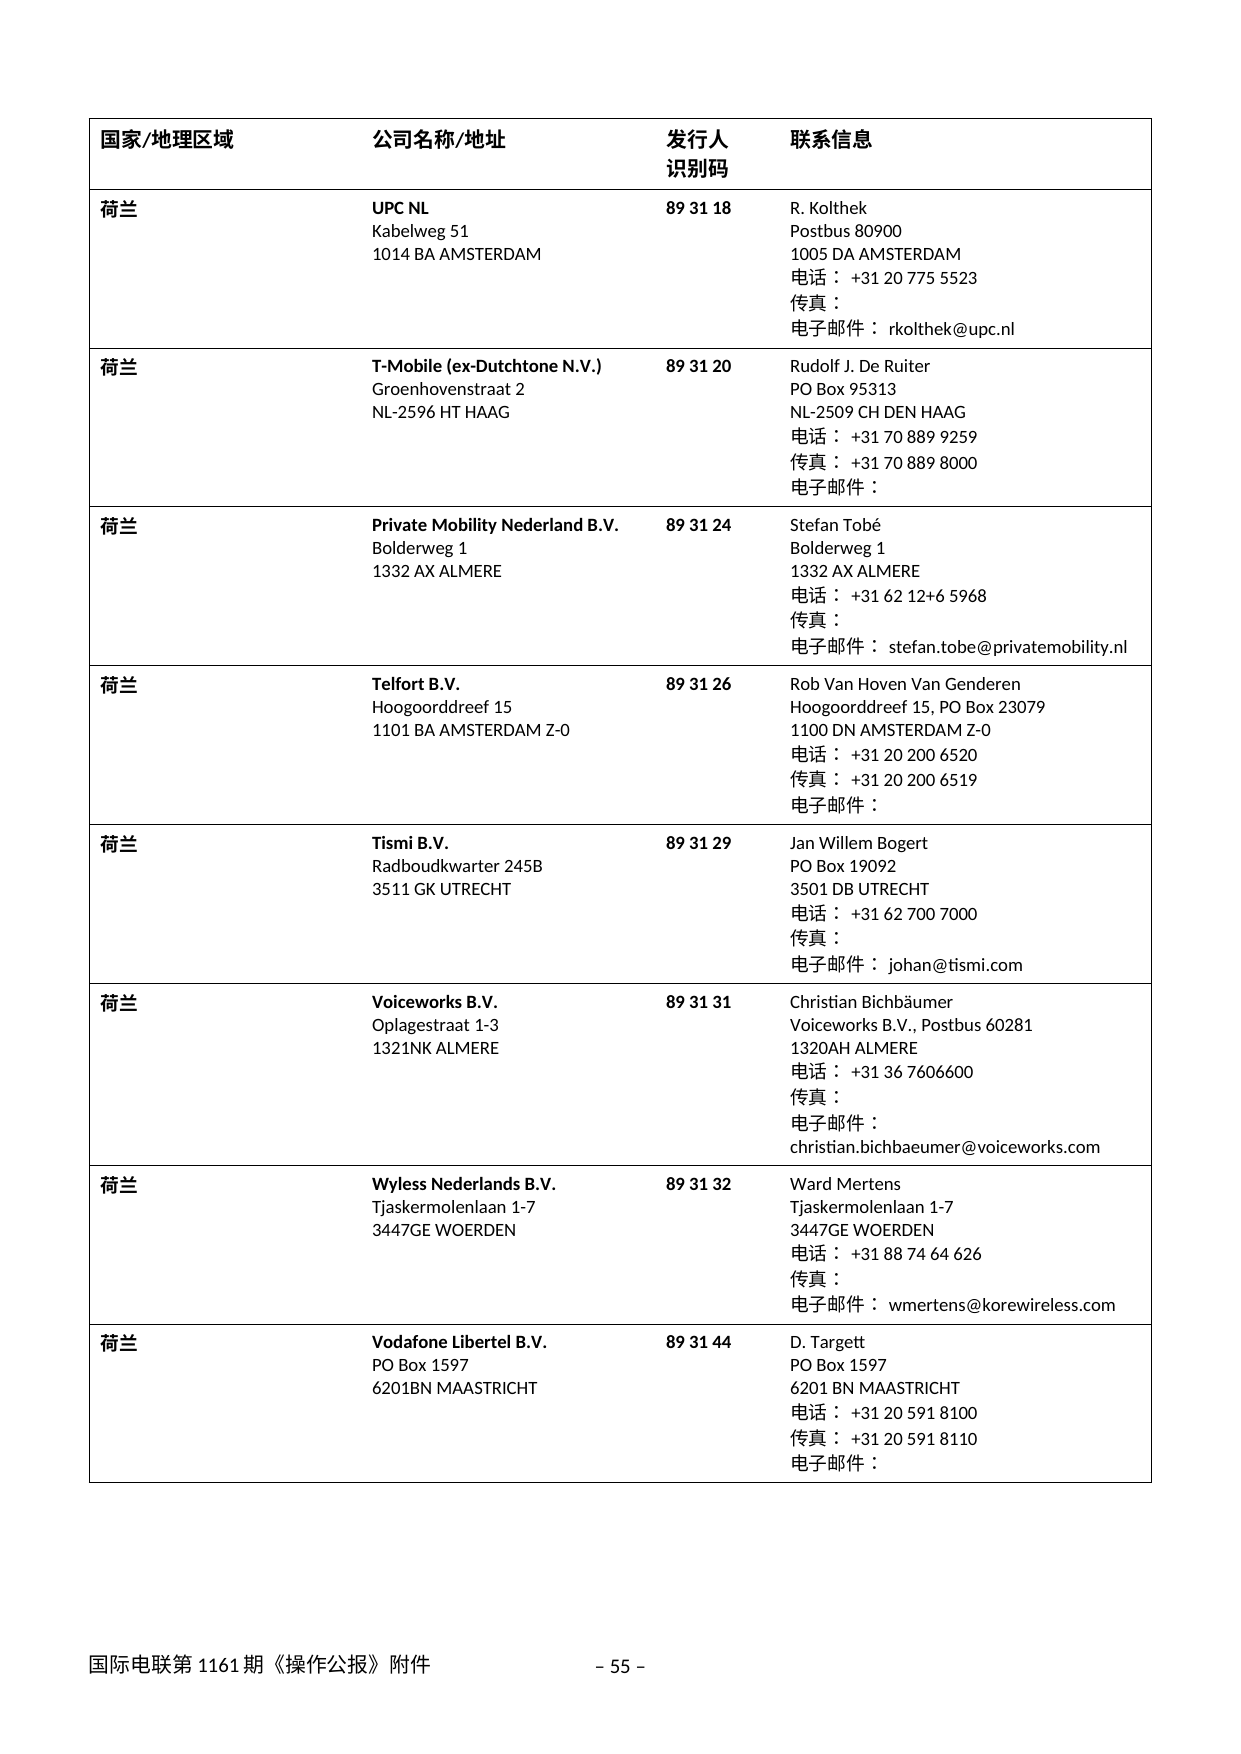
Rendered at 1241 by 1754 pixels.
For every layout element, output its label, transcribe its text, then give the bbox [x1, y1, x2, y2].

table_cell 荷兰 [90, 507, 361, 665]
table_cell 89 31 29 [637, 825, 779, 983]
table_cell 89 31 24 [637, 507, 779, 665]
table_cell 荷兰 [90, 190, 361, 347]
table_cell 89 31 31 [637, 984, 779, 1164]
table_cell Private Mobility Nederland B.V. Bolderweg 1 1332 AX ALMERE [361, 507, 637, 665]
table_cell 荷兰 [90, 349, 361, 506]
table_cell 荷兰 [90, 666, 361, 824]
table_cell 荷兰 [90, 825, 361, 983]
table_header 联系信息 [779, 119, 1151, 188]
table_cell T-Mobile (ex-Dutchtone N.V.) Groenhovenstraat 2 NL-2596 HT HAAG [361, 349, 637, 506]
table_cell Rudolf J. De Ruiter PO Box 95313 NL-2509 CH DEN HAAG 电话： +31 70 889 9259 传真： +31 70 889 8000 电子邮件： [779, 349, 1151, 506]
table_cell 89 31 44 [637, 1325, 779, 1482]
table_cell UPC NL Kabelweg 51 1014 BA AMSTERDAM [361, 190, 637, 347]
table_header 国家/地理区域 [90, 119, 361, 188]
table_cell Rob Van Hoven Van Genderen Hoogoorddreef 15, PO Box 23079 1100 DN AMSTERDAM Z-0 电话： +31 20 200 6520 传真： +31 20 200 6519 电子邮件： [779, 666, 1151, 824]
table_cell 荷兰 [90, 984, 361, 1164]
table_cell Jan Willem Bogert PO Box 19092 3501 DB UTRECHT 电话： +31 62 700 7000 传真： 电子邮件： johan@tismi.com [779, 825, 1151, 983]
table_cell Vodafone Libertel B.V. PO Box 1597 6201BN MAASTRICHT [361, 1325, 637, 1482]
table_cell 89 31 20 [637, 349, 779, 506]
table_cell Wyless Nederlands B.V. Tjaskermolenlaan 1-7 3447GE WOERDEN [361, 1166, 637, 1323]
table_header 发行人 识别码 [637, 119, 779, 188]
table_cell Tismi B.V. Radboudkwarter 245B 3511 GK UTRECHT [361, 825, 637, 983]
table_cell 89 31 18 [637, 190, 779, 347]
table_cell Ward Mertens Tjaskermolenlaan 1-7 3447GE WOERDEN 电话： +31 88 74 64 626 传真： 电子邮件： wmertens@korewireless.com [779, 1166, 1151, 1323]
table_cell Stefan Tobé Bolderweg 1 1332 AX ALMERE 电话： +31 62 12+6 5968 传真： 电子邮件： stefan.tobe@privatemobility.nl [779, 507, 1151, 665]
table_cell R. Kolthek Postbus 80900 1005 DA AMSTERDAM 电话： +31 20 775 5523 传真： 电子邮件： rkolthek@upc.nl [779, 190, 1151, 347]
table_cell 荷兰 [90, 1325, 361, 1482]
table_cell Christian Bichbäumer Voiceworks B.V., Postbus 60281 1320AH ALMERE 电话： +31 36 7606600 传真： 电子邮件： christian.bichbaeumer@voiceworks.com [779, 984, 1151, 1164]
table_cell 89 31 32 [637, 1166, 779, 1323]
table_cell D. Targett PO Box 1597 6201 BN MAASTRICHT 电话： +31 20 591 8100 传真： +31 20 591 8110 电子邮件： [779, 1325, 1151, 1482]
table_cell Telfort B.V. Hoogoorddreef 15 1101 BA AMSTERDAM Z-0 [361, 666, 637, 824]
table_cell 89 31 26 [637, 666, 779, 824]
table_header 公司名称/地址 [361, 119, 637, 188]
table_cell 荷兰 [90, 1166, 361, 1323]
table_cell Voiceworks B.V. Oplagestraat 1-3 1321NK ALMERE [361, 984, 637, 1164]
